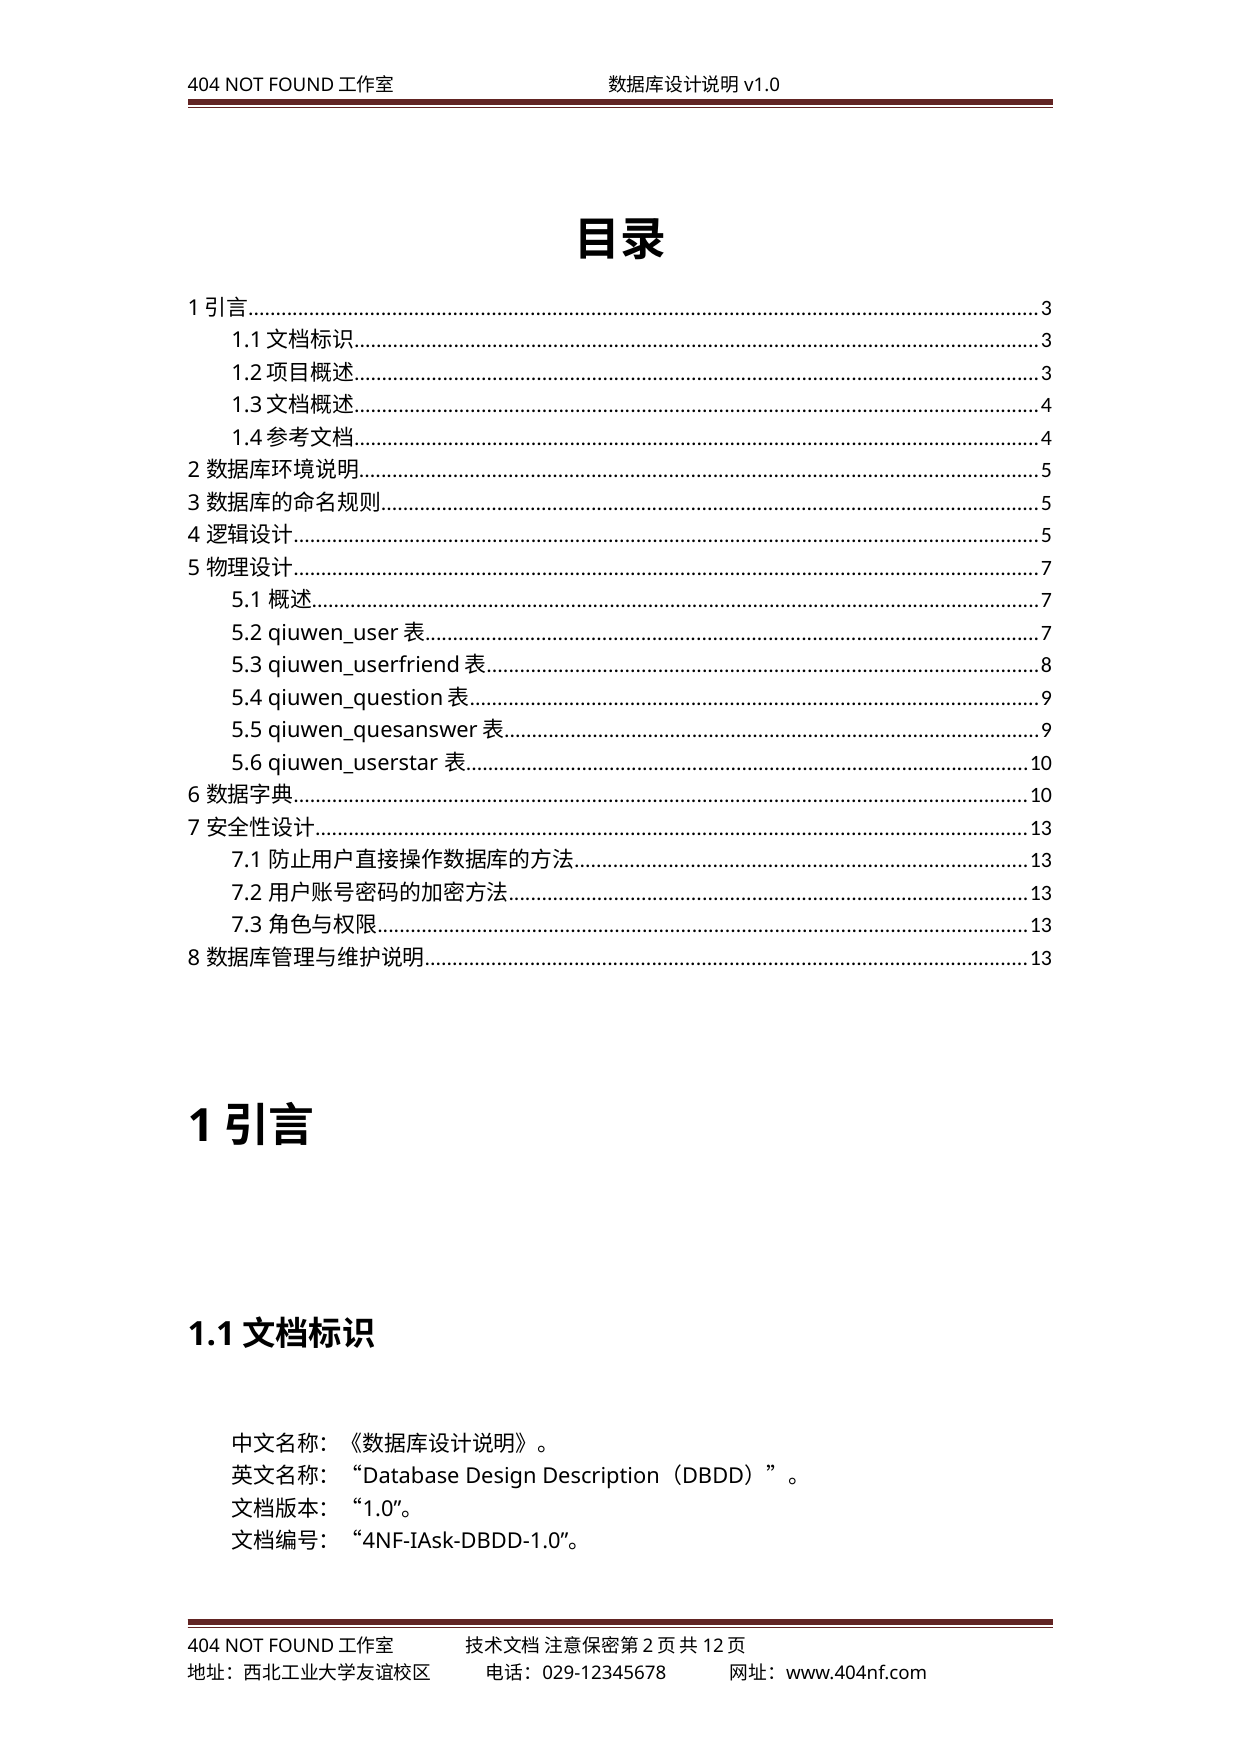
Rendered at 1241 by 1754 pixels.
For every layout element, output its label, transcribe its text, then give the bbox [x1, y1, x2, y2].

text 文档编号：“4NF-IAsk-DBDD-1.0”。 [187, 1523, 1053, 1556]
text 英文名称：“Database Design Description（DBDD）”。 [187, 1458, 1053, 1491]
subtitle 1.1文档标识 [187, 1298, 1053, 1363]
text 中文名称：《数据库设计说明》。 [187, 1426, 1053, 1458]
text 文档版本：“1.0”。 [187, 1491, 1053, 1523]
subtitle 1引言 [187, 1073, 1053, 1170]
